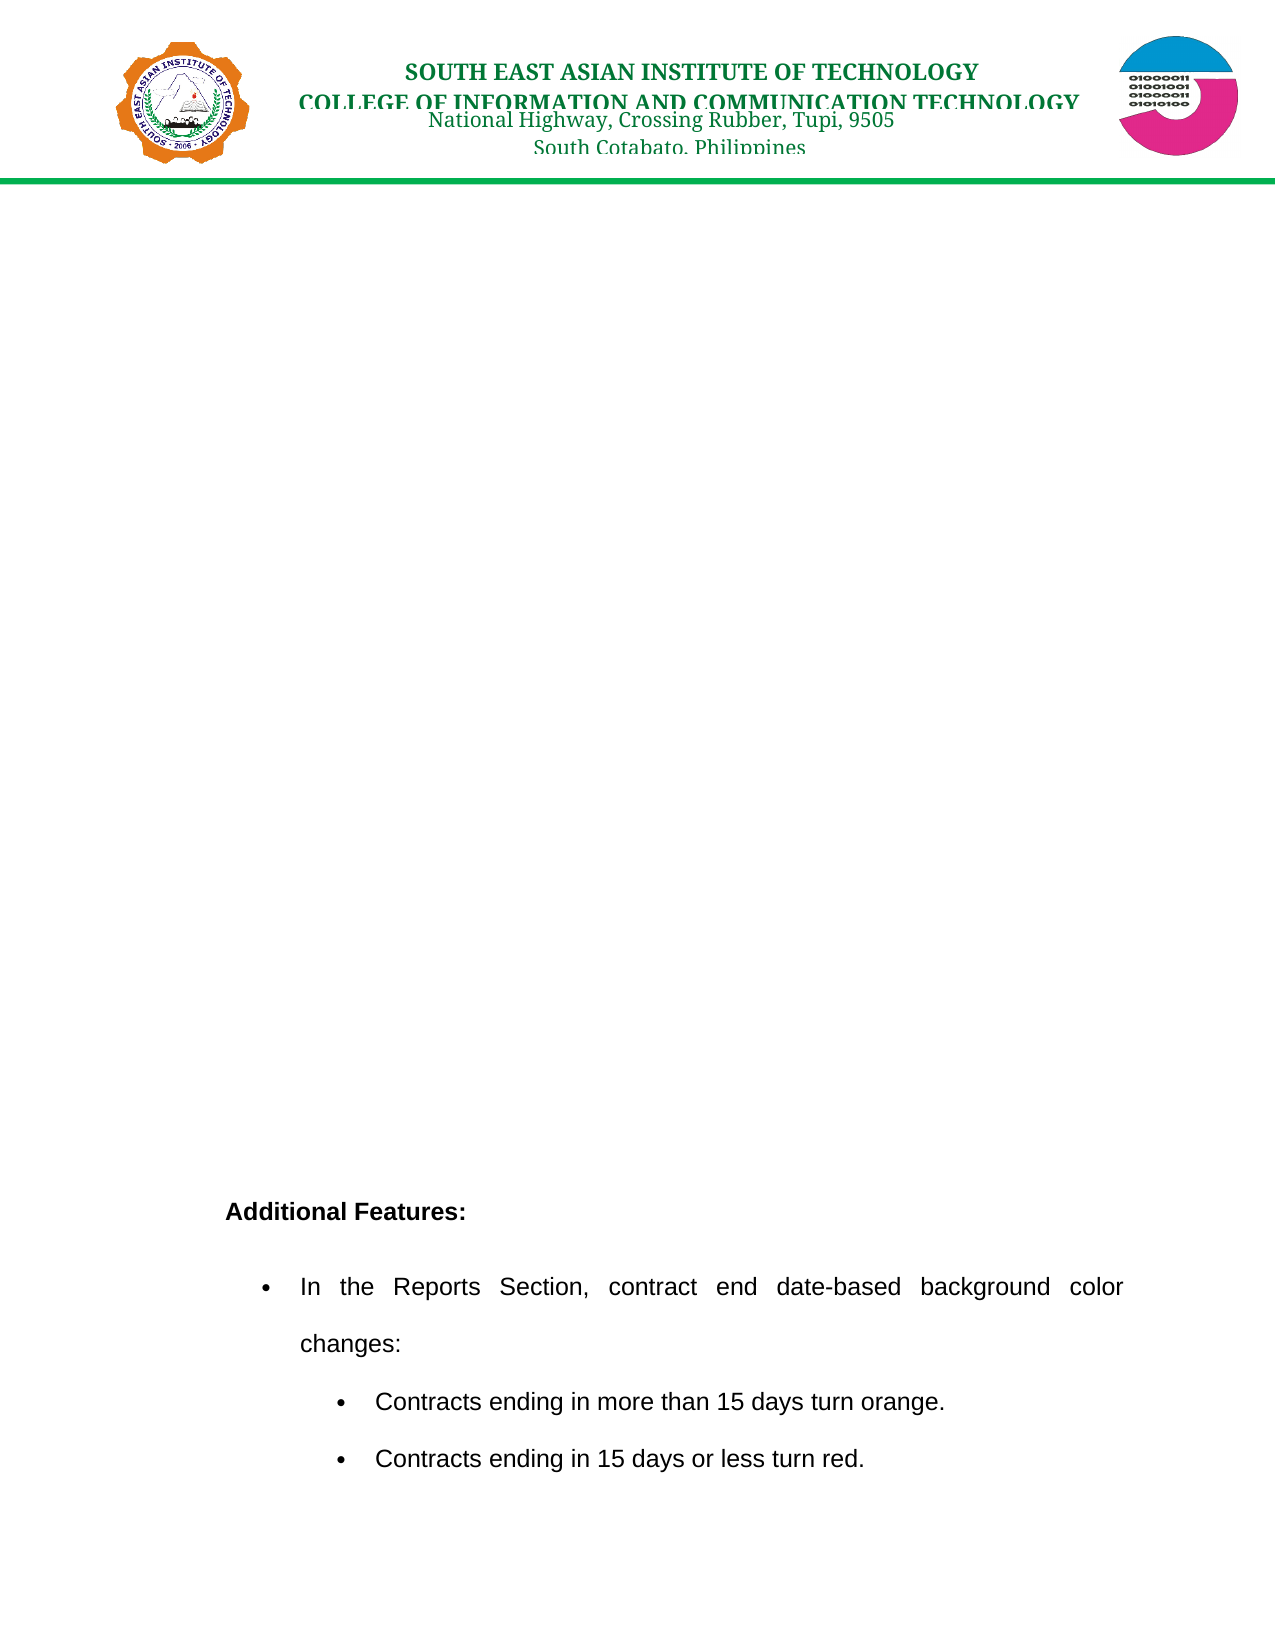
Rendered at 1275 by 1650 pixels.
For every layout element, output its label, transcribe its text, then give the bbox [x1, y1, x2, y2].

text Additional Features: [225, 1197, 1125, 1226]
list Contracts ending in 15 days or less turn red. [337, 1444, 1125, 1473]
list In the Reports Section, contract end date-based background color changes: [262, 1272, 1125, 1358]
list Contracts ending in more than 15 days turn orange. [337, 1387, 1125, 1415]
picture [115, 42, 250, 164]
picture [1119, 36, 1241, 158]
